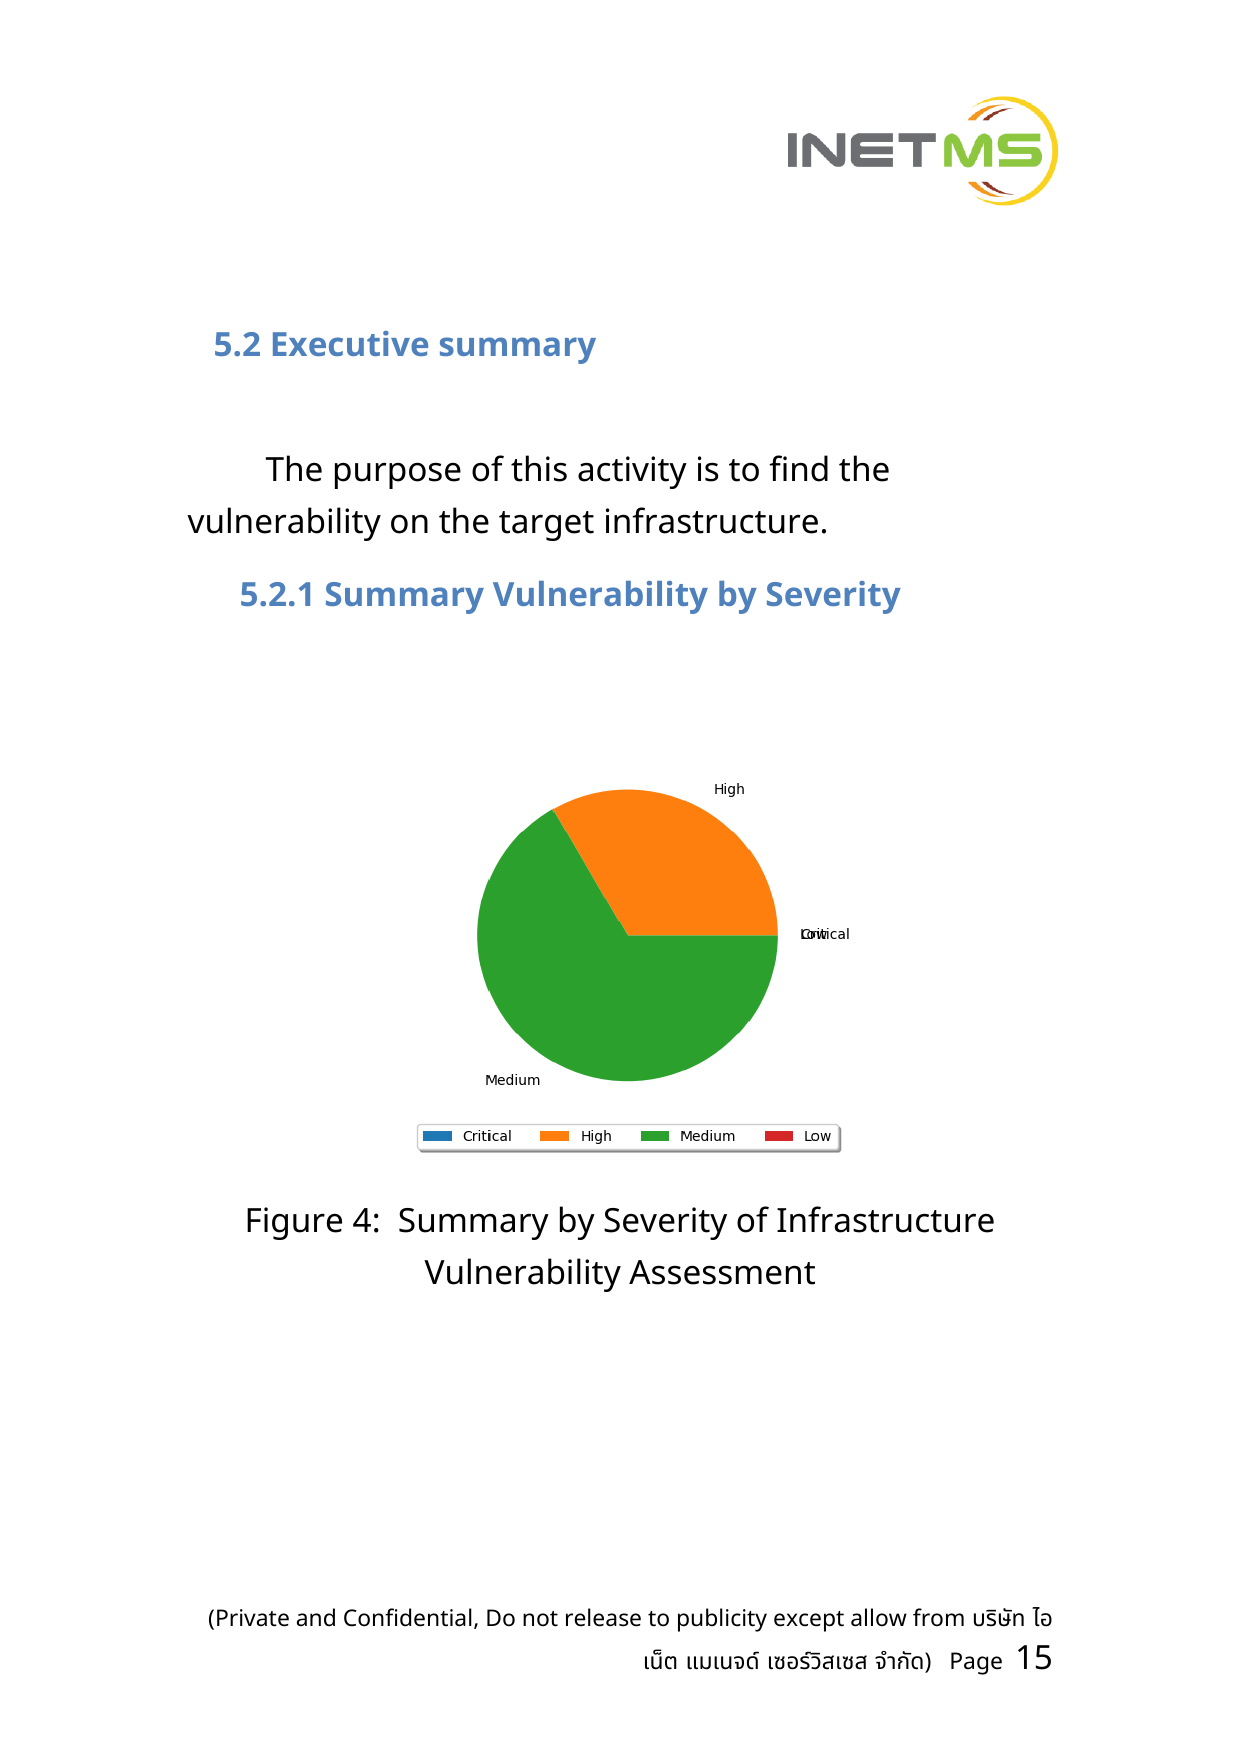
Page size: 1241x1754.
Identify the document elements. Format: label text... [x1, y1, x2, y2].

subtitle 5.2 Executive summary [187, 321, 1053, 366]
picture [295, 696, 945, 1169]
text The purpose of this activity is to find the vulnerability on the target infrastructure. [187, 446, 1053, 544]
picture [621, 0, 1222, 300]
text Figure 4: Summary by Severity of Infrastructure Vulnerability Assessment [187, 1196, 1053, 1294]
subtitle 5.2.1 Summary Vulnerability by Severity [187, 571, 1053, 617]
